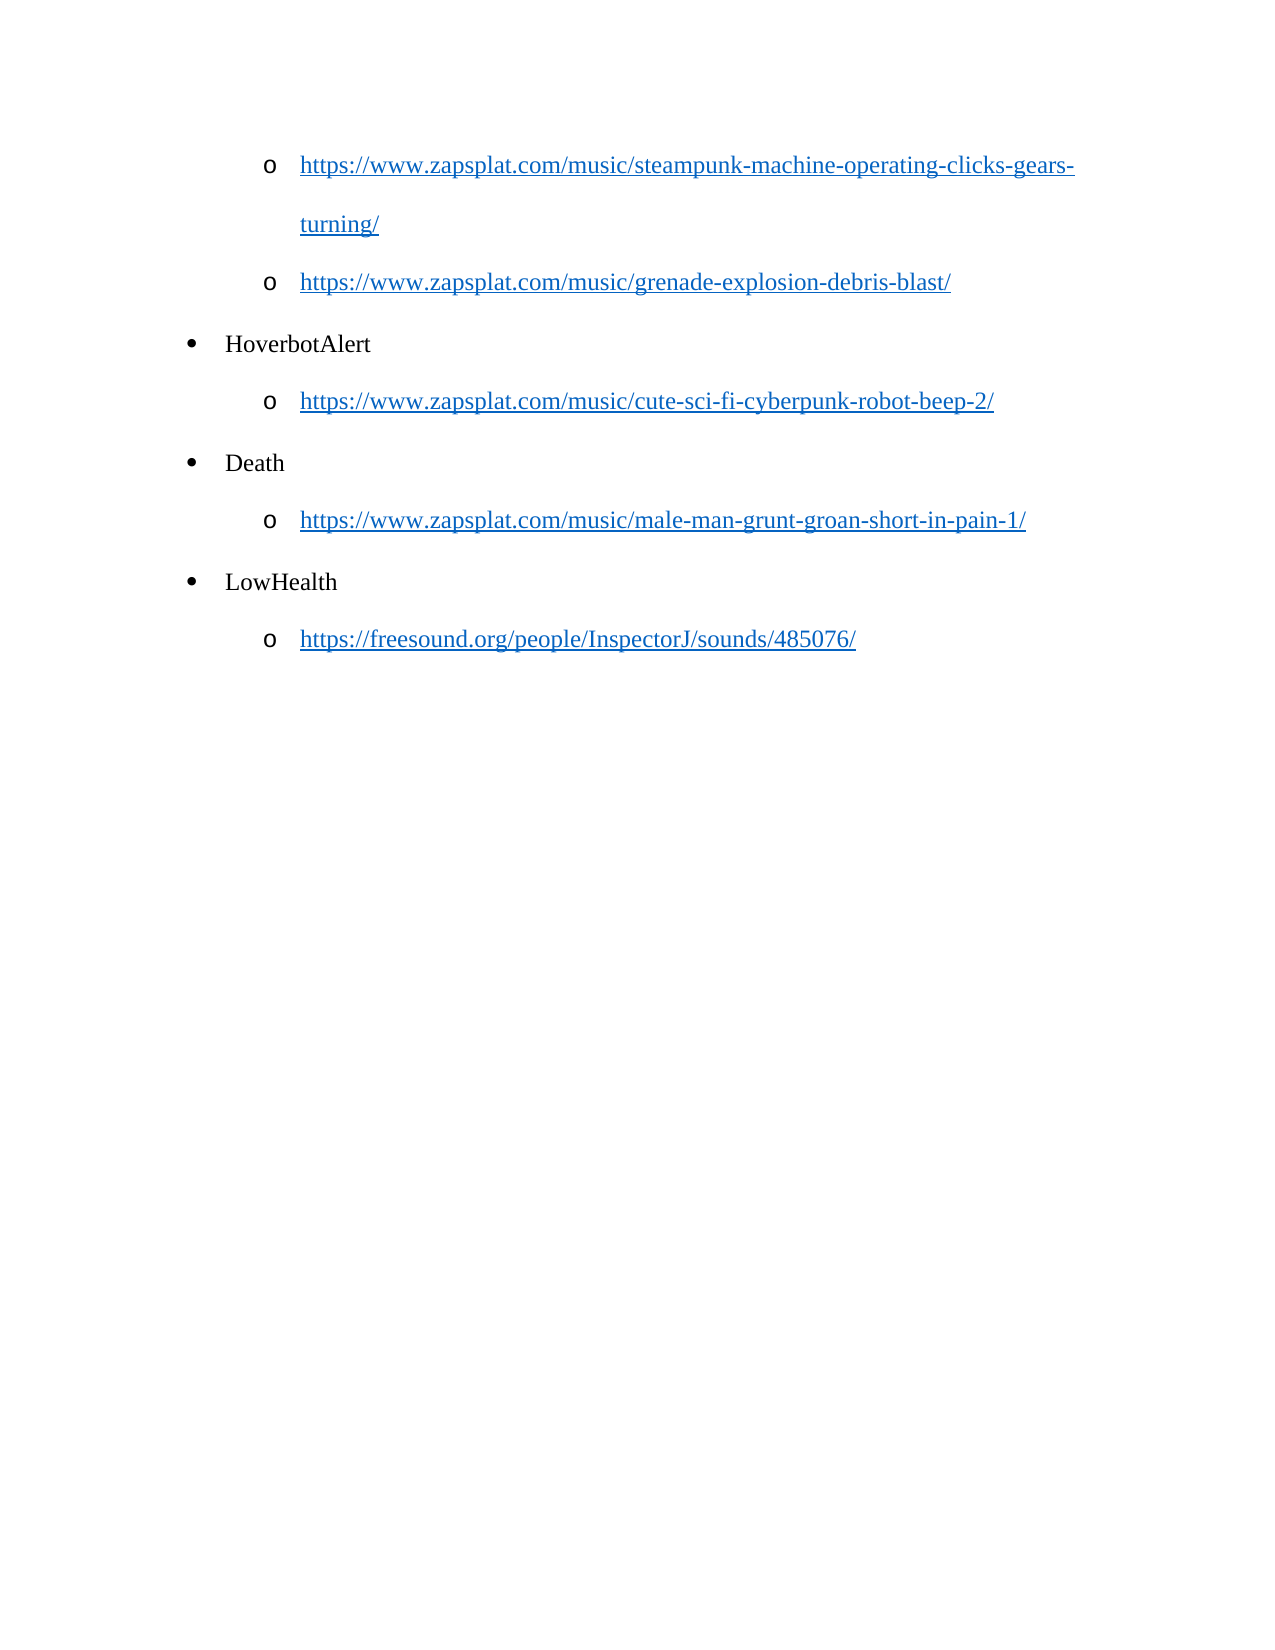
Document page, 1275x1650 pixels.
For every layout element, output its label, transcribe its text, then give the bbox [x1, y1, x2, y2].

list Death [187, 448, 1125, 477]
list https://www.zapsplat.com/music/grenade-explosion-debris-blast/ [262, 267, 1125, 298]
list https://www.zapsplat.com/music/cute-sci-fi-cyberpunk-robot-beep-2/ [262, 386, 1125, 417]
list https://freesound.org/people/InspectorJ/sounds/485076/ [262, 624, 1125, 655]
list HoverbotAlert [187, 329, 1125, 357]
list https://www.zapsplat.com/music/steampunk-machine-operating-clicks-gears-turning/ [262, 150, 1125, 238]
list https://www.zapsplat.com/music/male-man-grunt-groan-short-in-pain-1/ [262, 505, 1125, 536]
list LowHealth [187, 567, 1125, 596]
